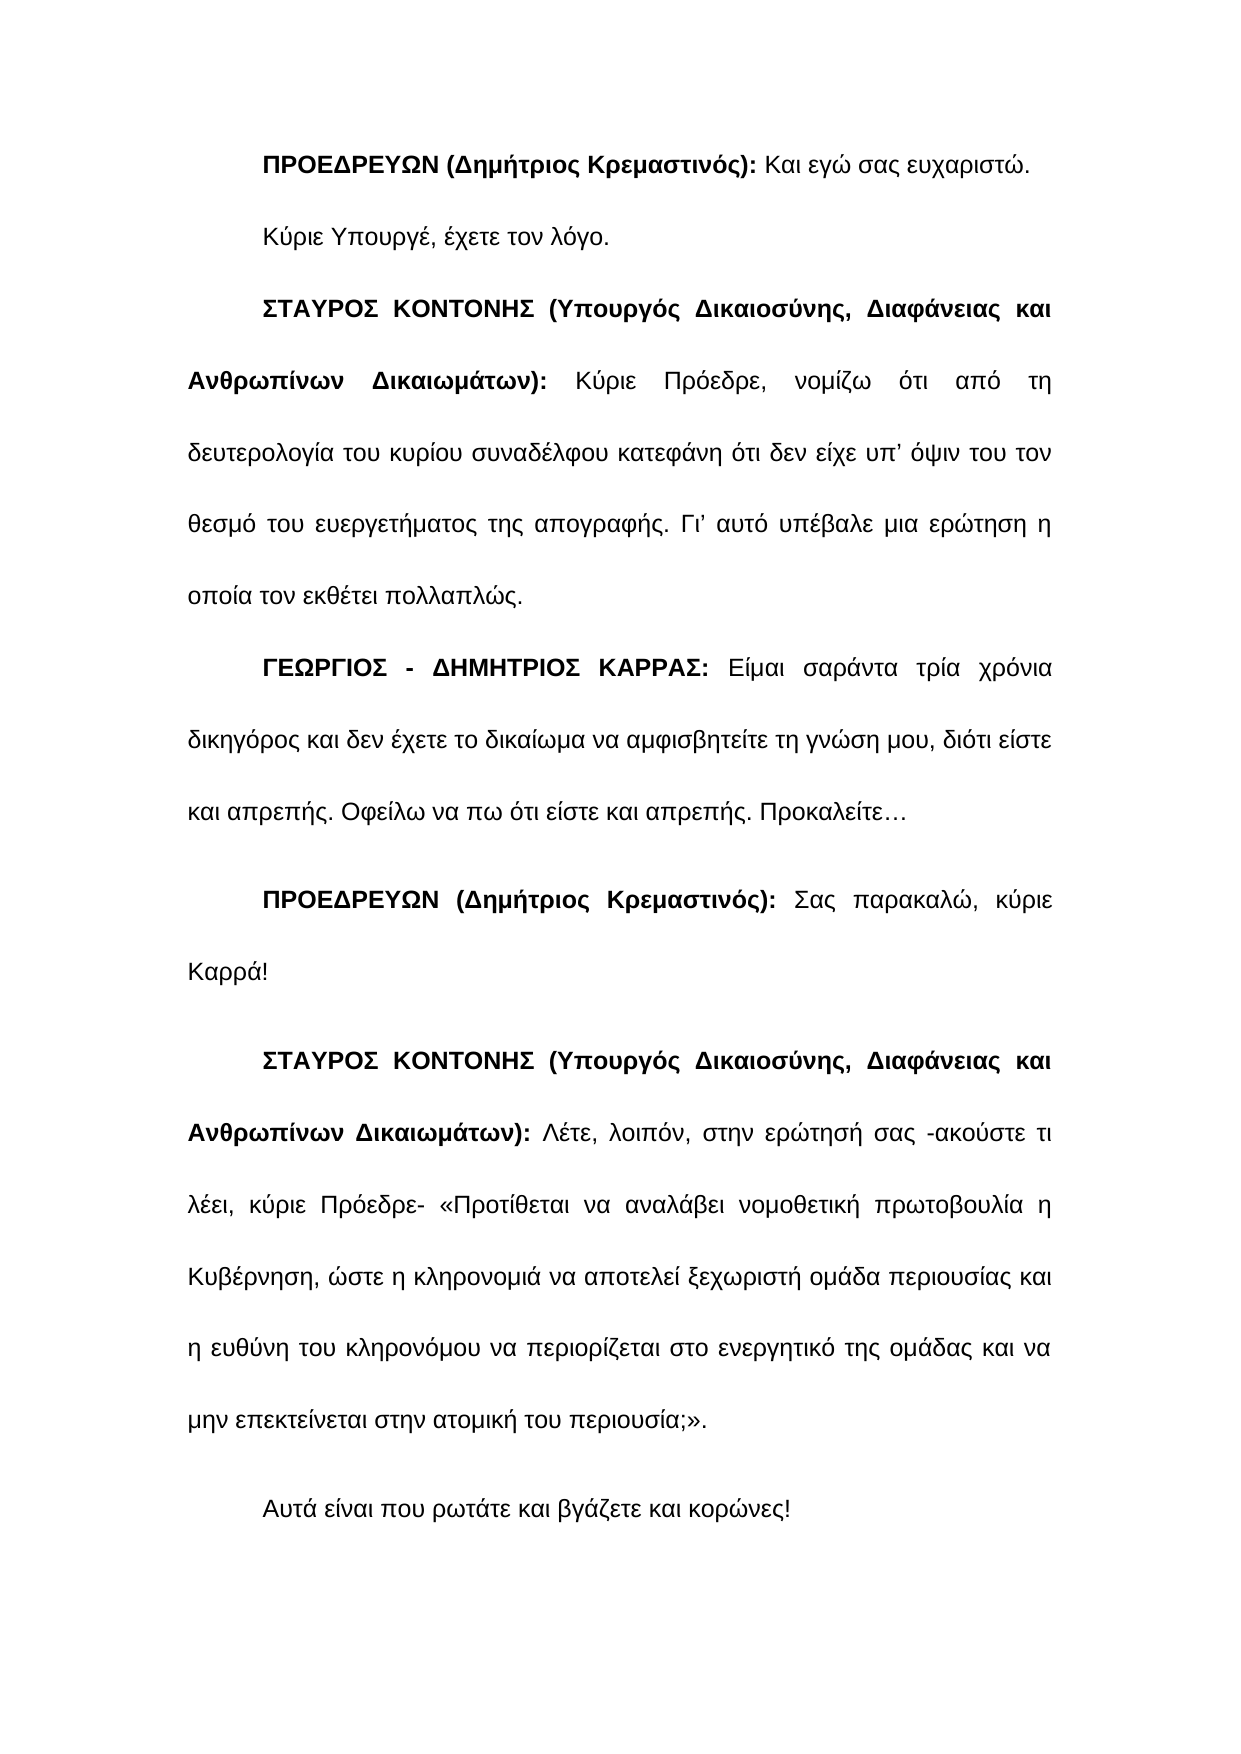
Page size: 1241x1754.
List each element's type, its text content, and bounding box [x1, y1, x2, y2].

text ΠΡΟΕΔΡΕΥΩΝ (Δημήτριος Κρεμαστινός): Σας παρακαλώ, κύριε Καρρά! [187, 885, 1053, 986]
text ΠΡΟΕΔΡΕΥΩΝ (Δημήτριος Κρεμαστινός): Και εγώ σας ευχαριστώ. [187, 150, 1053, 179]
text Αυτά είναι που ρωτάτε και βγάζετε και κορώνες! [187, 1494, 1053, 1522]
text Κύριε Υπουργέ, έχετε τον λόγο. [187, 222, 1053, 251]
text ΣΤΑΥΡΟΣ ΚΟΝΤΟΝΗΣ (Υπουργός Δικαιοσύνης, Διαφάνειας και Ανθρωπίνων Δικαιωμάτων): Κύριε Πρόεδρε, νομίζω ότι από τη δευτερολογία του κυρίου συναδέλφου κατεφάνη ότι δεν είχε υπ’ όψιν του τον θεσμό του ευεργετήματος της απογραφής. Γι’ αυτό υπέβαλε μια ερώτηση η οποία τον εκθέτει πολλαπλώς. [187, 294, 1053, 610]
text ΣΤΑΥΡΟΣ ΚΟΝΤΟΝΗΣ (Υπουργός Δικαιοσύνης, Διαφάνειας και Ανθρωπίνων Δικαιωμάτων): Λέτε, λοιπόν, στην ερώτησή σας -ακούστε τι λέει, κύριε Πρόεδρε- «Προτίθεται να αναλάβει νομοθετική πρωτοβουλία η Κυβέρνηση, ώστε η κληρονομιά να αποτελεί ξεχωριστή ομάδα περιουσίας και η ευθύνη του κληρονόμου να περιορίζεται στο ενεργητικό της ομάδας και να μην επεκτείνεται στην ατομική του περιουσία;». [187, 1046, 1053, 1434]
text ΓΕΩΡΓΙΟΣ - ΔΗΜΗΤΡΙΟΣ ΚΑΡΡΑΣ: Είμαι σαράντα τρία χρόνια δικηγόρος και δεν έχετε το δικαίωμα να αμφισβητείτε τη γνώση μου, διότι είστε και απρεπής. Οφείλω να πω ότι είστε και απρεπής. Προκαλείτε… [187, 653, 1053, 826]
